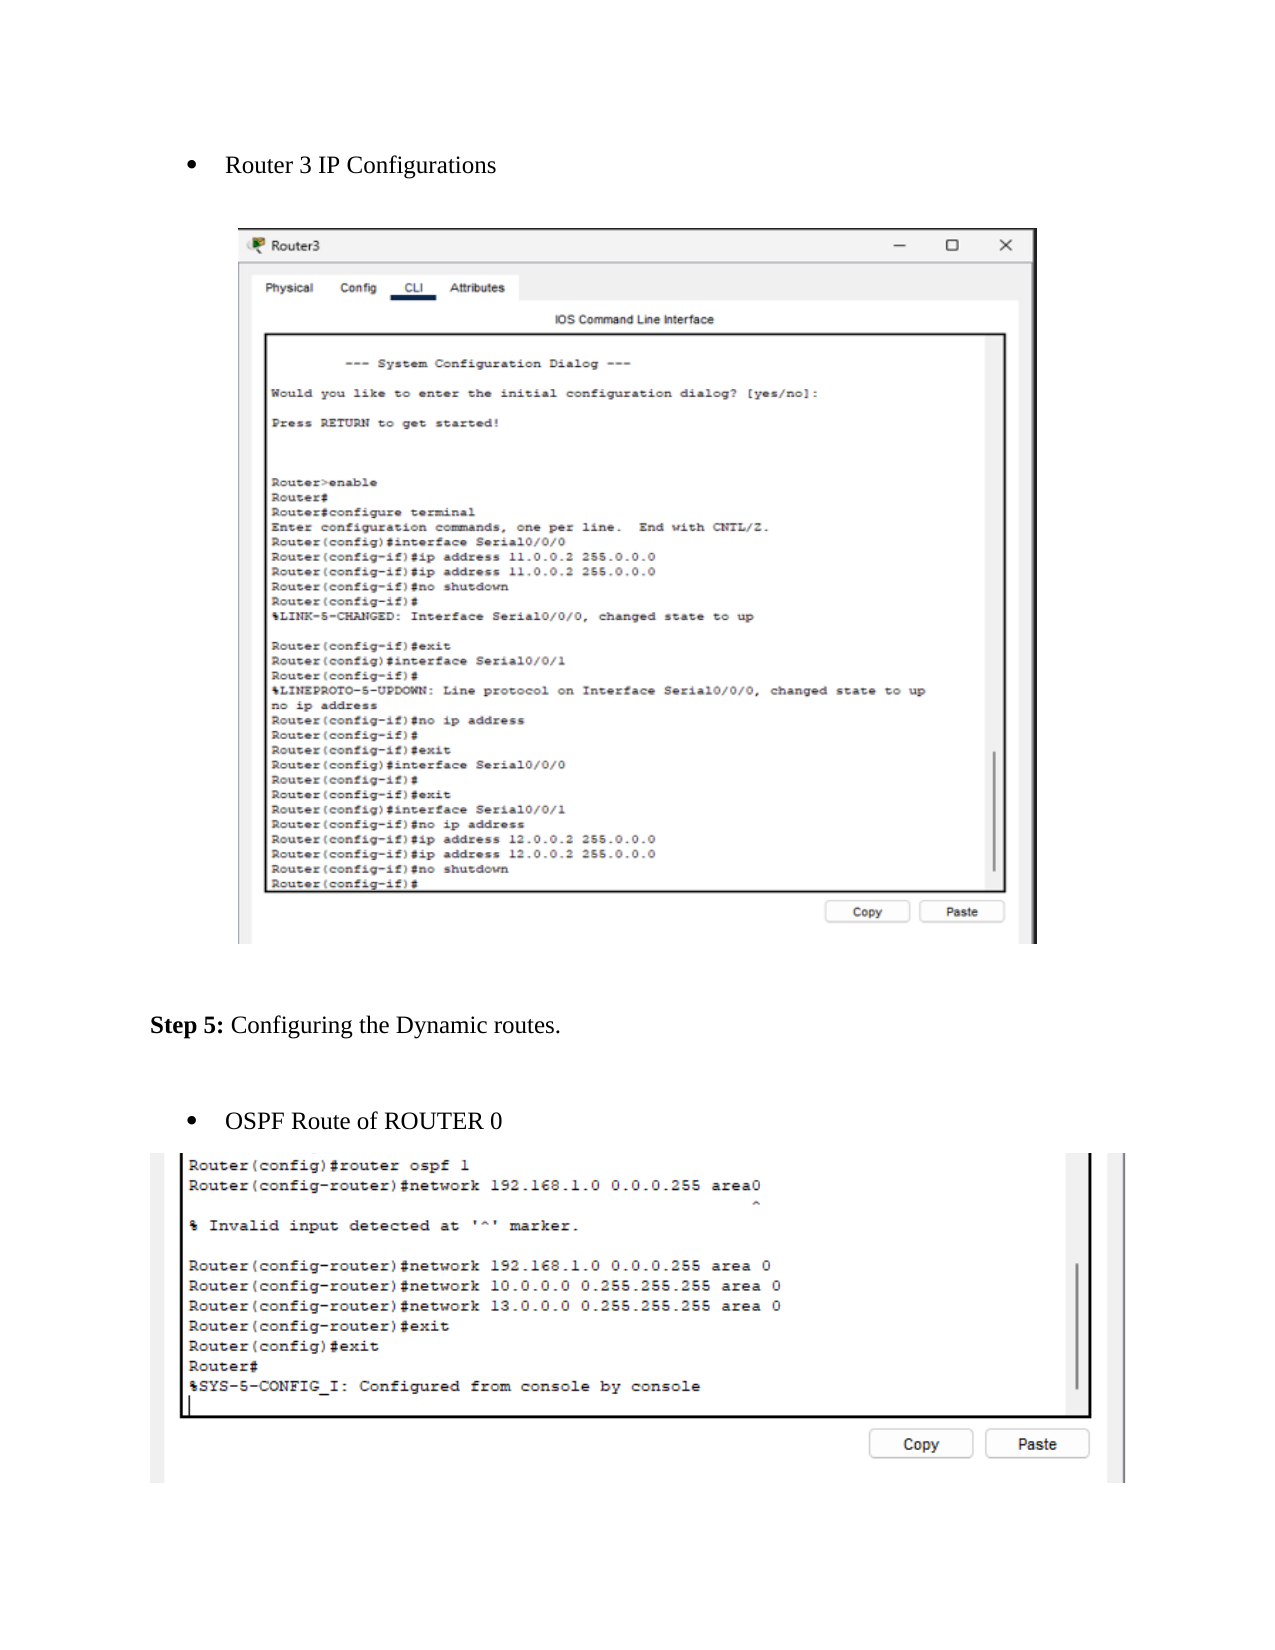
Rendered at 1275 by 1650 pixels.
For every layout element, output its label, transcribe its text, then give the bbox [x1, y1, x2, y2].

list Router 3 IP Configurations [187, 150, 1125, 179]
picture [238, 228, 1037, 944]
picture [150, 1153, 1125, 1483]
list OSPF Route of ROUTER 0 [187, 1106, 1125, 1134]
text Step 5: Configuring the Dynamic routes. [150, 1010, 1125, 1039]
